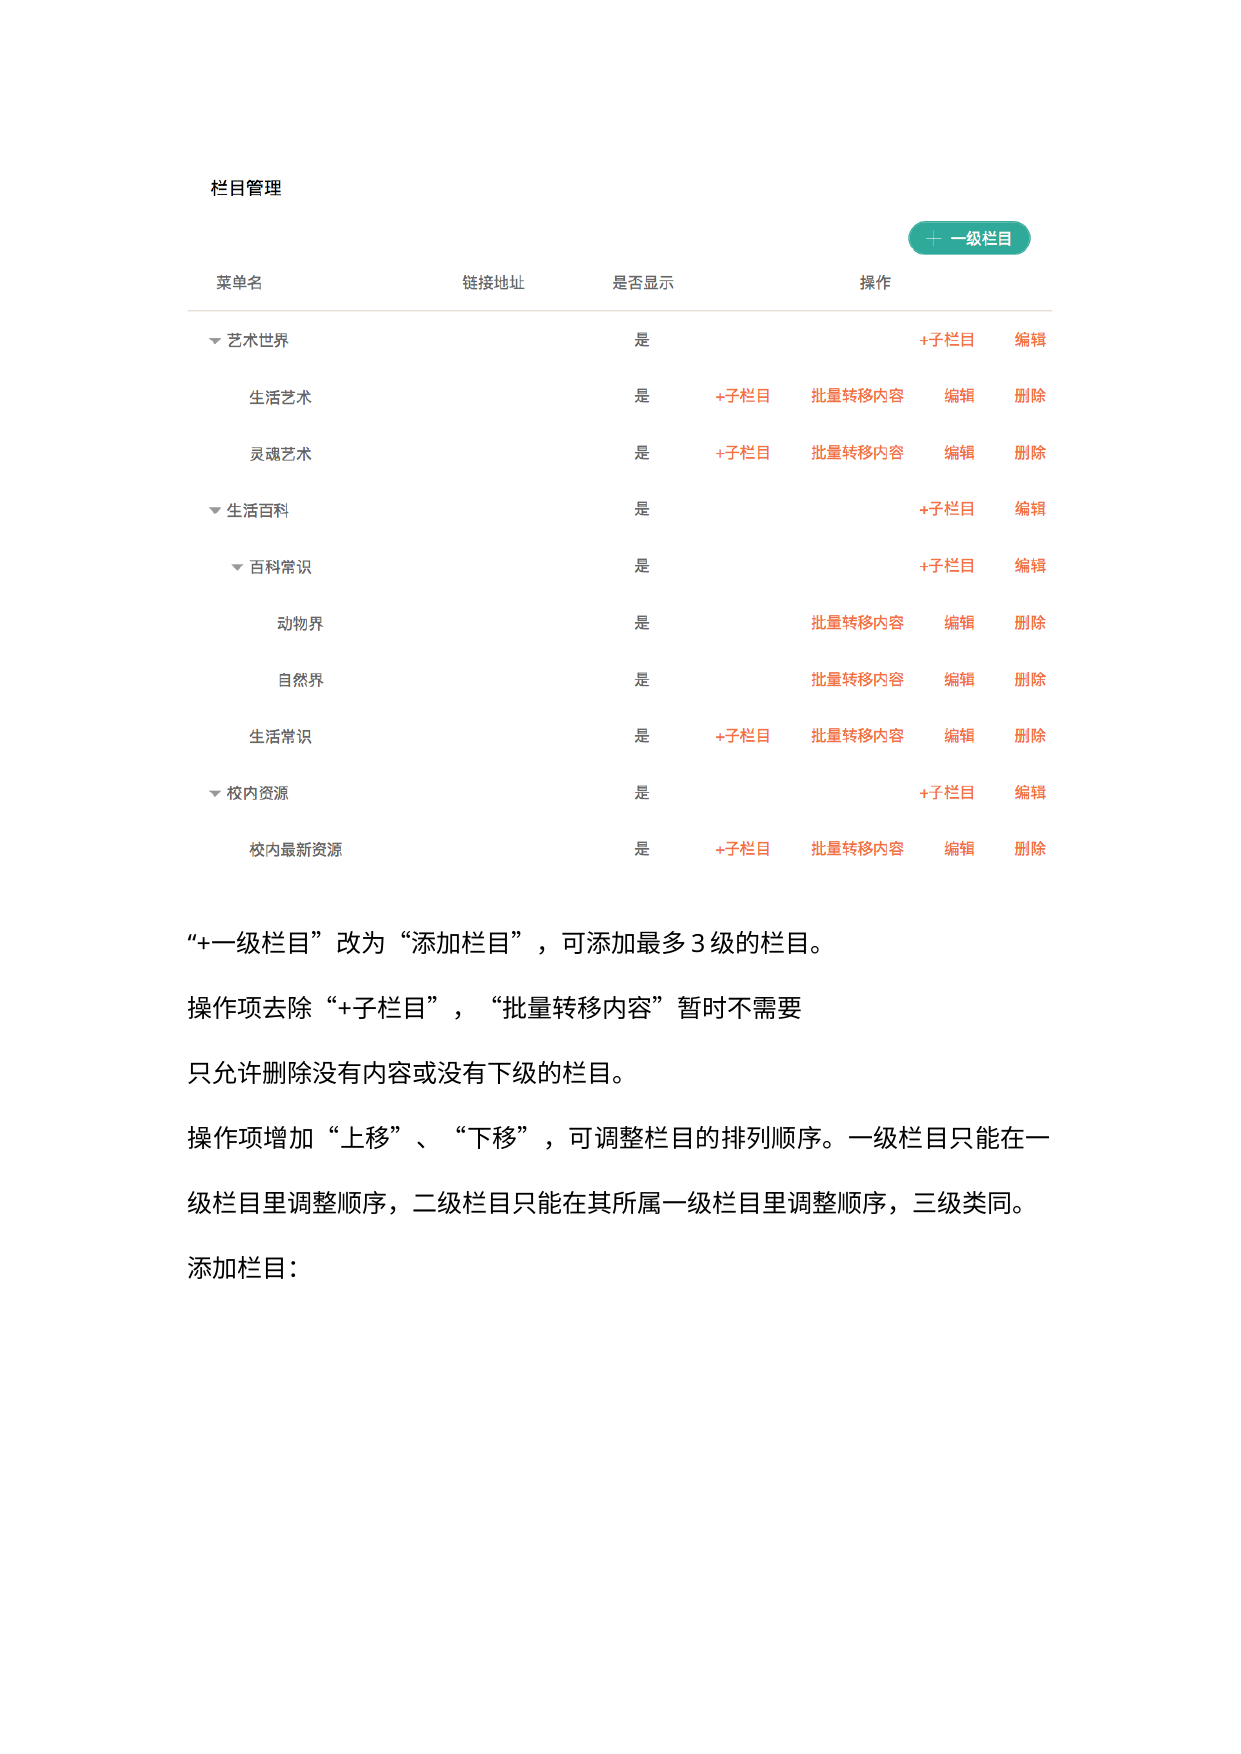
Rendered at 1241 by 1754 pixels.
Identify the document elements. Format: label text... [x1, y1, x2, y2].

text 操作项增加“上移”、“下移”，可调整栏目的排列顺序。一级栏目只能在一级栏目里调整顺序，二级栏目只能在其所属一级栏目里调整顺序，三级类同。 [187, 1104, 1053, 1234]
text 添加栏目： [187, 1234, 1053, 1299]
picture [187, 162, 1053, 886]
text “+一级栏目”改为“添加栏目”，可添加最多3级的栏目。 [187, 909, 1053, 974]
text 只允许删除没有内容或没有下级的栏目。 [187, 1039, 1053, 1104]
text 操作项去除“+子栏目”，“批量转移内容”暂时不需要 [187, 974, 1053, 1039]
